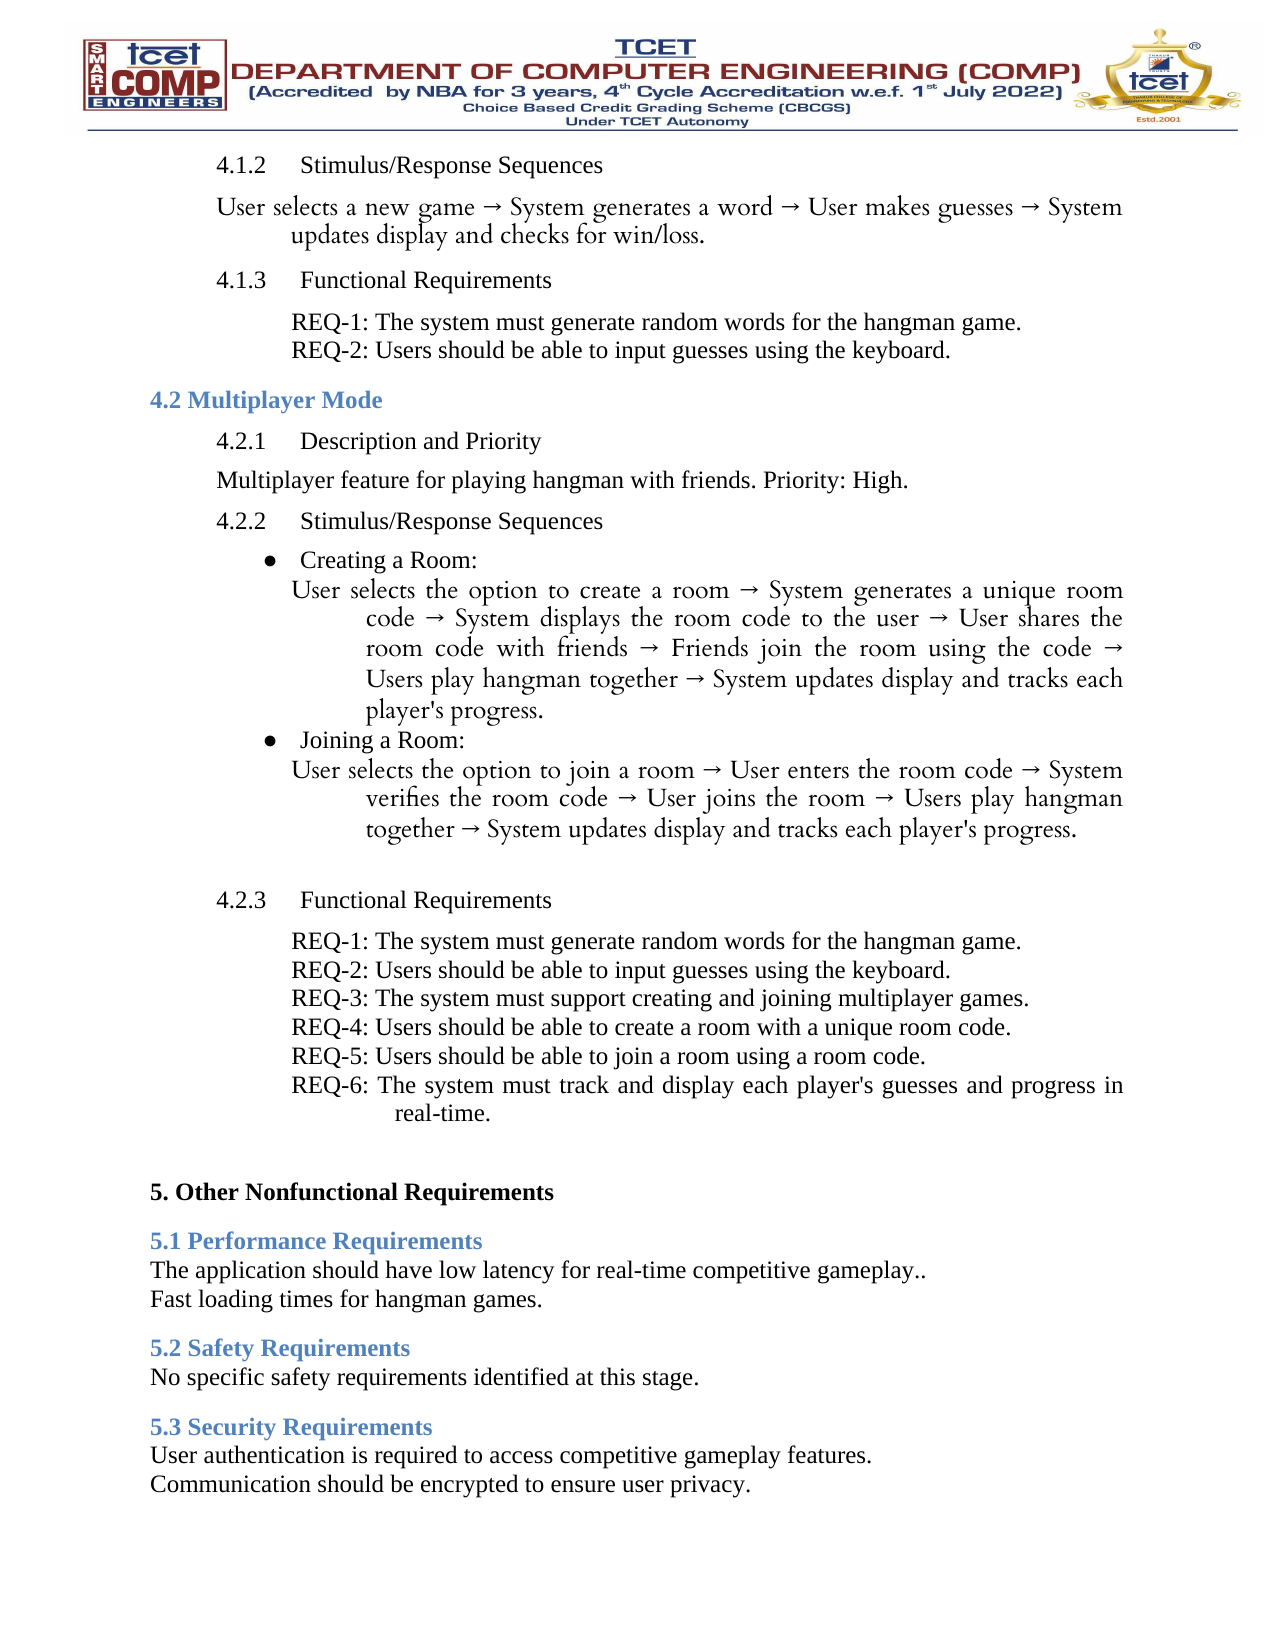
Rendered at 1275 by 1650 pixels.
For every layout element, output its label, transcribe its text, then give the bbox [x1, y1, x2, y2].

subtitle 4.2 Multiplayer Mode [150, 385, 1125, 414]
subtitle 5. Other Nonfunctional Requirements [150, 1177, 1125, 1206]
text Communication should be encrypted to ensure user privacy. [150, 1469, 1125, 1498]
subtitle 5.3 Security Requirements [150, 1412, 1125, 1441]
text 4.1.2 Stimulus/Response Sequences [216, 150, 1125, 179]
text REQ-4: Users should be able to create a room with a unique room code. [291, 1012, 1125, 1041]
text Fast loading times for hangman games. [150, 1284, 1125, 1313]
subtitle 5.1 Performance Requirements [150, 1226, 1125, 1255]
text REQ-1: The system must generate random words for the hangman game. [291, 307, 1125, 335]
text REQ-5: Users should be able to join a room using a room code. [291, 1041, 1125, 1070]
subtitle 5.2 Safety Requirements [150, 1333, 1125, 1362]
picture [61, 22, 1265, 142]
text 4.2.3 Functional Requirements [216, 885, 1125, 913]
text REQ-6: The system must track and display each player's guesses and progress in real-time. [291, 1070, 1125, 1127]
text User selects a new game → System generates a word → User makes guesses → System updates display and checks for win/loss. [216, 191, 1125, 253]
text Multiplayer feature for playing hangman with friends. Priority: High. [216, 467, 1125, 493]
text 4.2.2 Stimulus/Response Sequences [216, 506, 1125, 535]
text User authentication is required to access competitive gameplay features. [150, 1441, 1125, 1469]
text REQ-1: The system must generate random words for the hangman game. [291, 926, 1125, 955]
text 4.2.1 Description and Priority [216, 426, 1125, 455]
text REQ-2: Users should be able to input guesses using the keyboard. [291, 335, 1125, 364]
list Creating a Room: [262, 547, 1125, 573]
list Joining a Room: [262, 727, 1125, 754]
text User selects the option to join a room → User enters the room code → System verifies the room code → User joins the room → Users play hangman together → System updates display and tracks each player's progress. [291, 754, 1125, 846]
text REQ-2: Users should be able to input guesses using the keyboard. [291, 955, 1125, 983]
text No specific safety requirements identified at this stage. [150, 1362, 1125, 1391]
text The application should have low latency for real-time competitive gameplay.. [150, 1255, 1125, 1284]
text 4.1.3 Functional Requirements [216, 265, 1125, 294]
text REQ-3: The system must support creating and joining multiplayer games. [291, 983, 1125, 1012]
text User selects the option to create a room → System generates a unique room code → System displays the room code to the user → User shares the room code with friends → Friends join the room using the code → Users play hangman together → System updates display and tracks each player's progress. [291, 573, 1125, 727]
